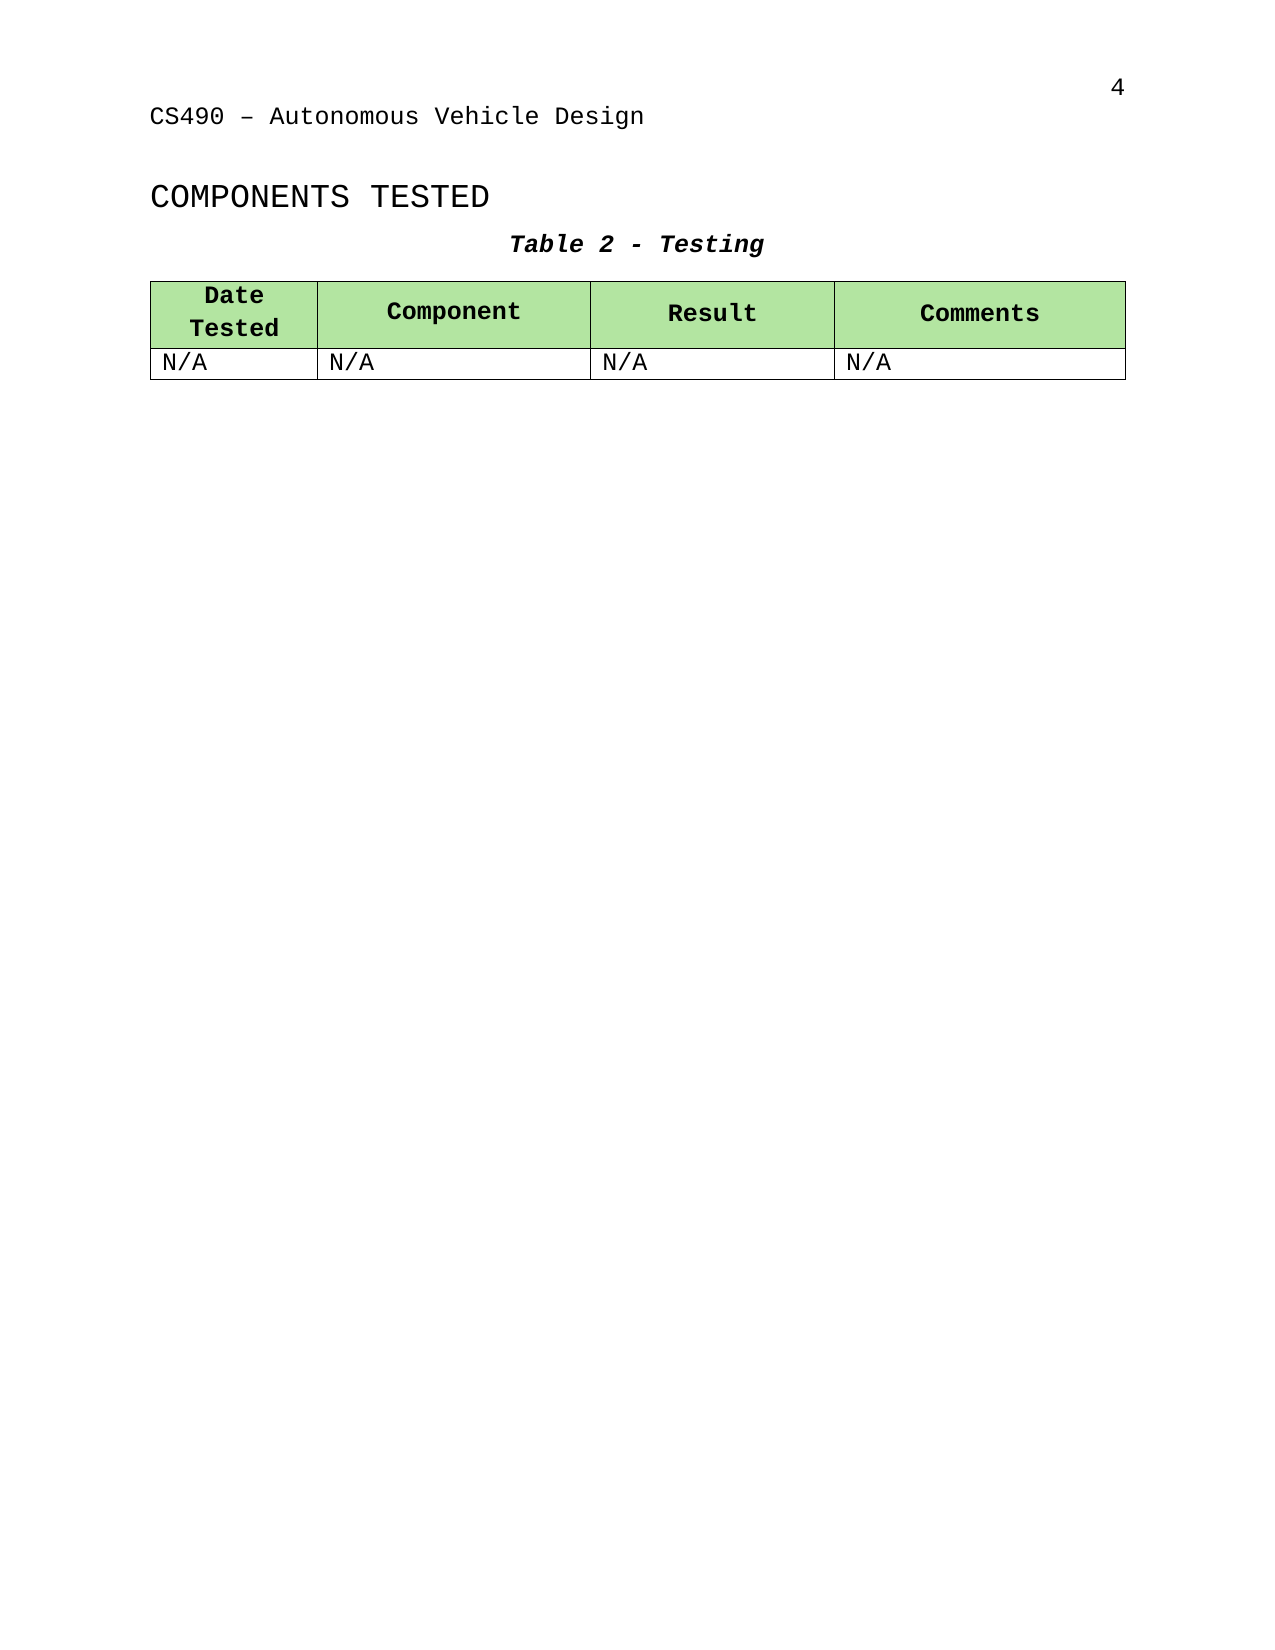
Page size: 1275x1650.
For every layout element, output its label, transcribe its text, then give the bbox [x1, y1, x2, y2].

table_cell N/A [835, 349, 1125, 379]
text Table 2 - Testing [150, 232, 1125, 260]
table_header Result [591, 282, 834, 348]
table_cell N/A [318, 349, 590, 379]
table_header Date Tested [151, 282, 317, 348]
table_cell N/A [591, 349, 834, 379]
subtitle COMPONENTS TESTED [150, 179, 1125, 217]
table_header Component [318, 282, 590, 348]
table_header Comments [835, 282, 1125, 348]
table_cell N/A [151, 349, 317, 379]
